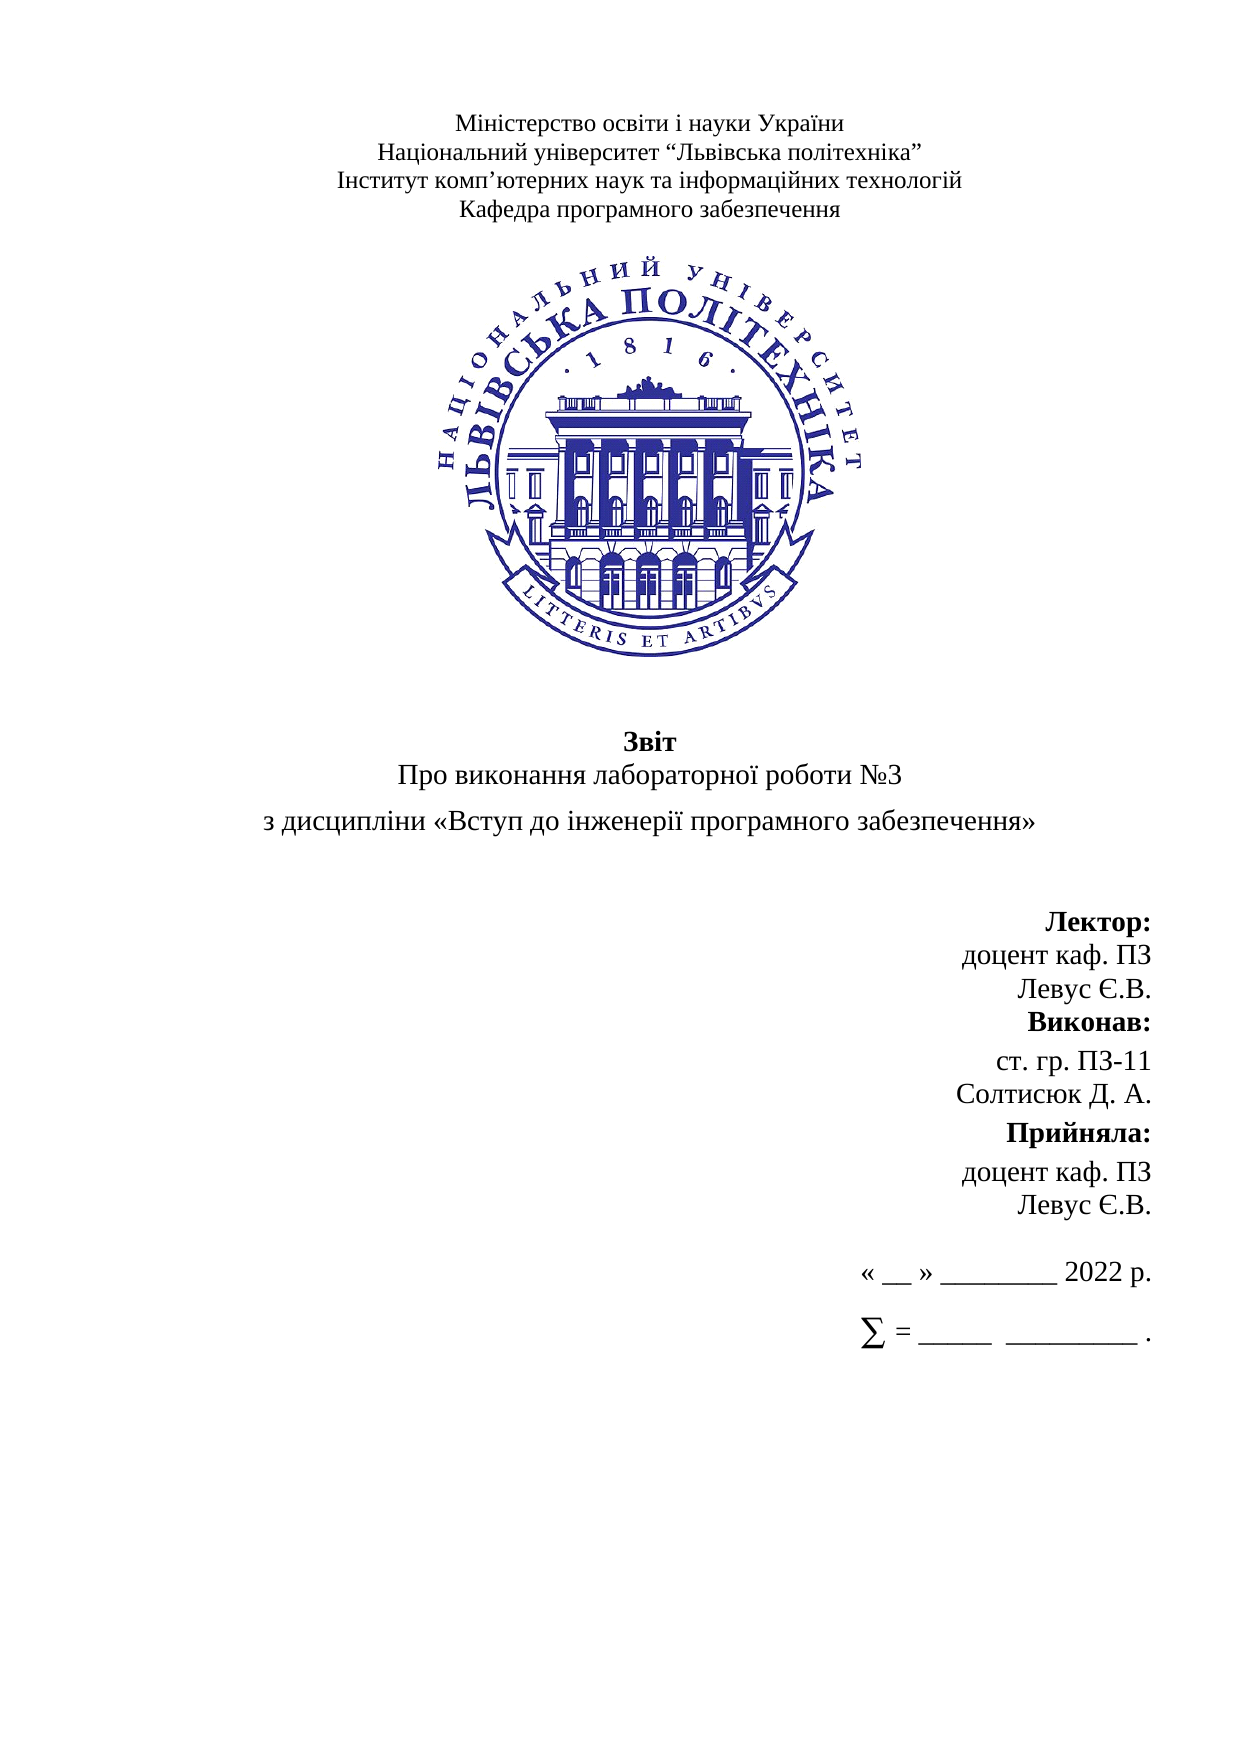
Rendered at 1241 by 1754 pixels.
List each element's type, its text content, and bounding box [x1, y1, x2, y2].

text доцент каф. ПЗ [148, 1154, 1152, 1187]
text Про виконання лабораторної роботи №3 [148, 757, 1152, 791]
text Міністерство освіти і науки України [148, 108, 1152, 137]
text Звіт [148, 724, 1152, 757]
text Лектор: [148, 904, 1152, 937]
text ст. гр. ПЗ-11 [148, 1043, 1152, 1077]
text ∑ = _____ _________ . [148, 1313, 1152, 1348]
text Левус Є.В. [148, 971, 1152, 1004]
text Солтисюк Д. А. [148, 1077, 1152, 1110]
text з дисципліни «Вступ до інженерії програмного забезпечення» [148, 803, 1152, 837]
text Інститут комп’ютерних наук та інформаційних технологій [148, 165, 1152, 194]
text Прийняла: [148, 1115, 1152, 1149]
text « __ » ________ 2022 р. [148, 1254, 1152, 1288]
text Виконав: [148, 1004, 1152, 1038]
text Левус Є.В. [148, 1187, 1152, 1221]
picture [438, 256, 861, 657]
text Кафедра програмного забезпечення [148, 194, 1152, 223]
text Національний університет “Львівська політехніка” [148, 137, 1152, 165]
text доцент каф. ПЗ [148, 937, 1152, 971]
